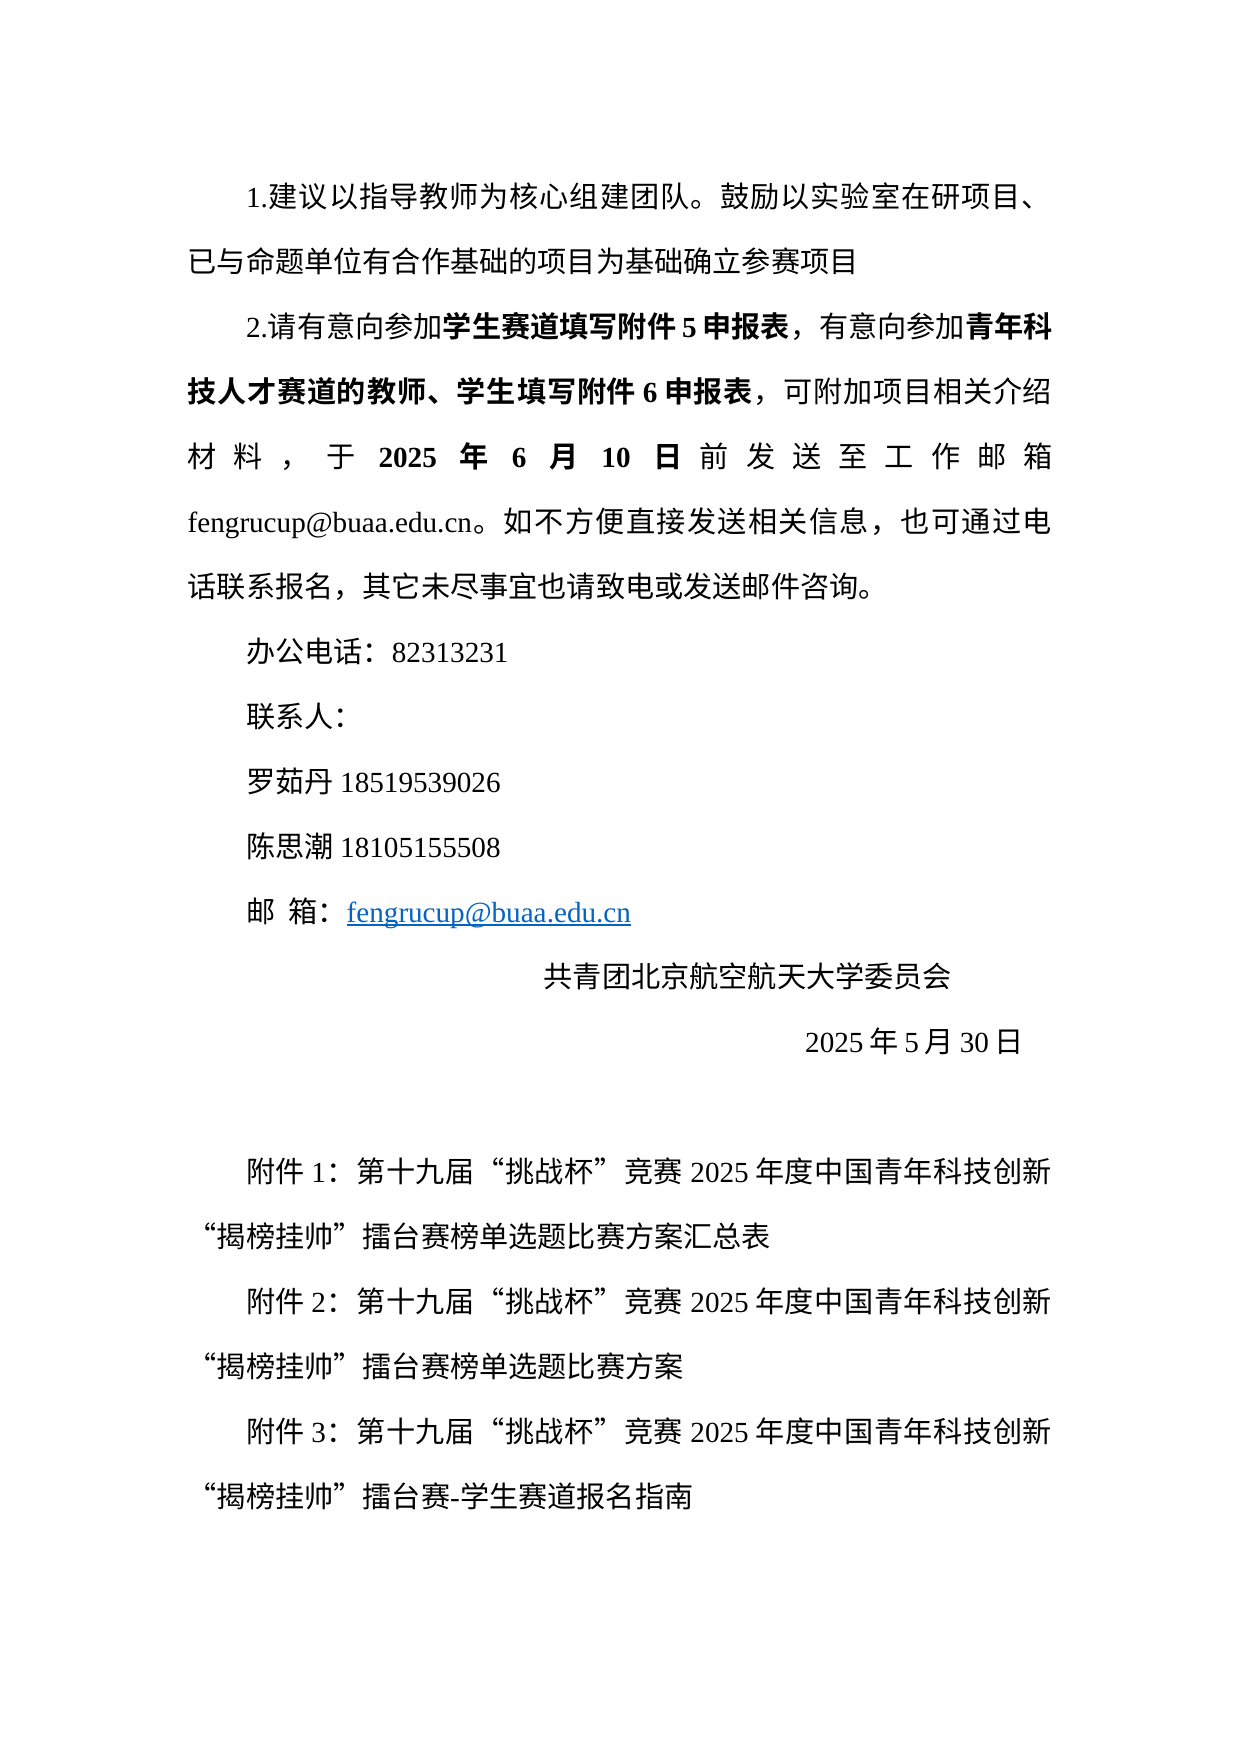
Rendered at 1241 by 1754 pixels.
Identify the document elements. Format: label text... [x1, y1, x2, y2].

text 1.建议以指导教师为核心组建团队。鼓励以实验室在研项目、已与命题单位有合作基础的项目为基础确立参赛项目 [187, 162, 1053, 292]
text 共青团北京航空航天大学委员会 [187, 942, 1053, 1007]
text 办公电话：82313231 [187, 617, 1053, 682]
text 2025年5月30日 [187, 1007, 1023, 1072]
text 罗茹丹 18519539026 [187, 747, 1053, 812]
text 2.请有意向参加学生赛道填写附件5申报表，有意向参加青年科技人才赛道的教师、学生填写附件6申报表，可附加项目相关介绍材料，于2025年6月10日前发送至工作邮箱fengrucup@buaa.edu.cn。如不方便直接发送相关信息，也可通过电话联系报名，其它未尽事宜也请致电或发送邮件咨询。 [187, 292, 1053, 617]
text 联系人： [187, 682, 1053, 747]
text 附件1：第十九届“挑战杯”竞赛2025年度中国青年科技创新“揭榜挂帅”擂台赛榜单选题比赛方案汇总表 [187, 1137, 1053, 1267]
text 附件2：第十九届“挑战杯”竞赛2025年度中国青年科技创新“揭榜挂帅”擂台赛榜单选题比赛方案 [187, 1267, 1053, 1397]
text 附件3：第十九届“挑战杯”竞赛2025年度中国青年科技创新“揭榜挂帅”擂台赛-学生赛道报名指南 [187, 1397, 1053, 1527]
text 陈思潮 18105155508 [187, 812, 1053, 877]
text 邮 箱：fengrucup@buaa.edu.cn [187, 877, 1053, 942]
